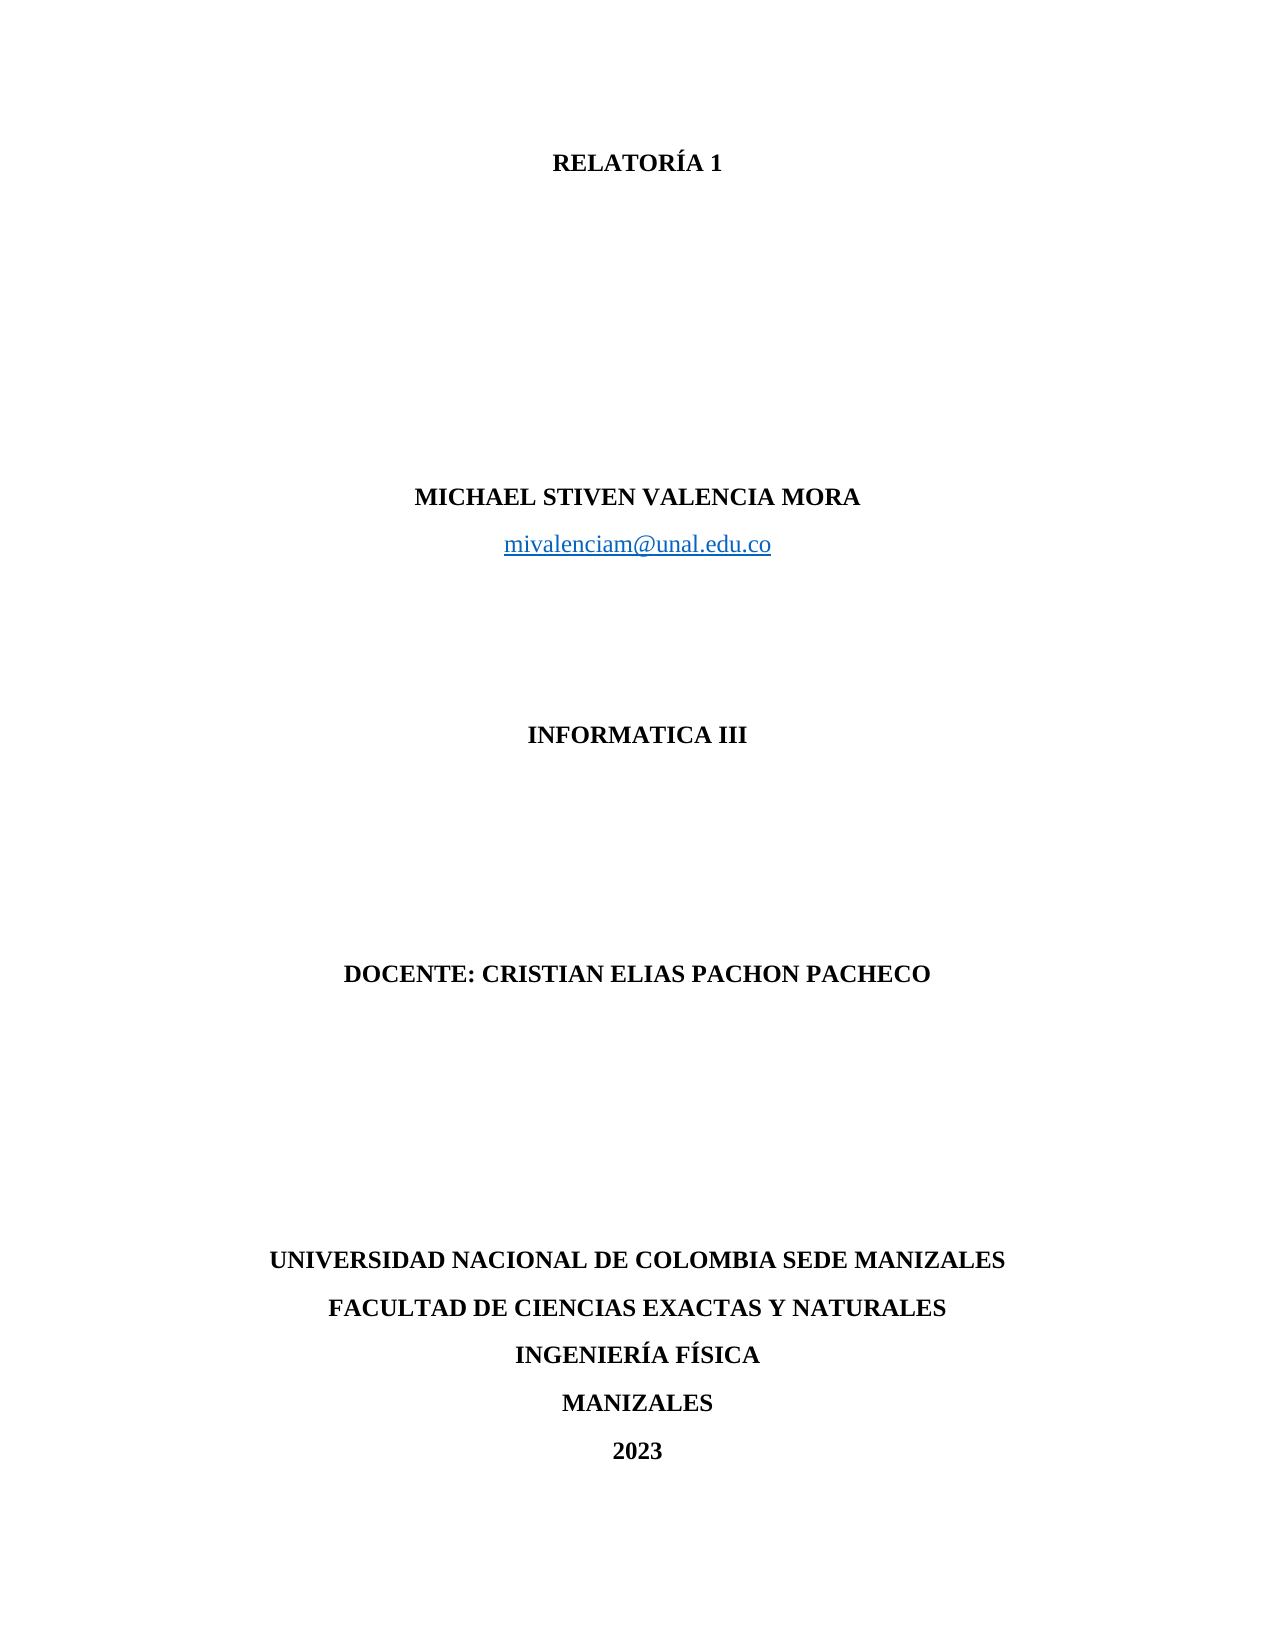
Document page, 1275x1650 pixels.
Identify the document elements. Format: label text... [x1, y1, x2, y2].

text MICHAEL STIVEN VALENCIA MORA [177, 482, 1098, 510]
text FACULTAD DE CIENCIAS EXACTAS Y NATURALES [177, 1293, 1098, 1321]
text mivalenciam@unal.edu.co [177, 529, 1098, 558]
text 2023 [177, 1436, 1098, 1464]
text DOCENTE: CRISTIAN ELIAS PACHON PACHECO [177, 959, 1098, 987]
text INGENIERÍA FÍSICA [177, 1340, 1098, 1369]
text MANIZALES [177, 1388, 1098, 1417]
text UNIVERSIDAD NACIONAL DE COLOMBIA SEDE MANIZALES [177, 1245, 1098, 1274]
text RELATORÍA 1 [177, 148, 1098, 176]
text INFORMATICA III [177, 720, 1098, 749]
